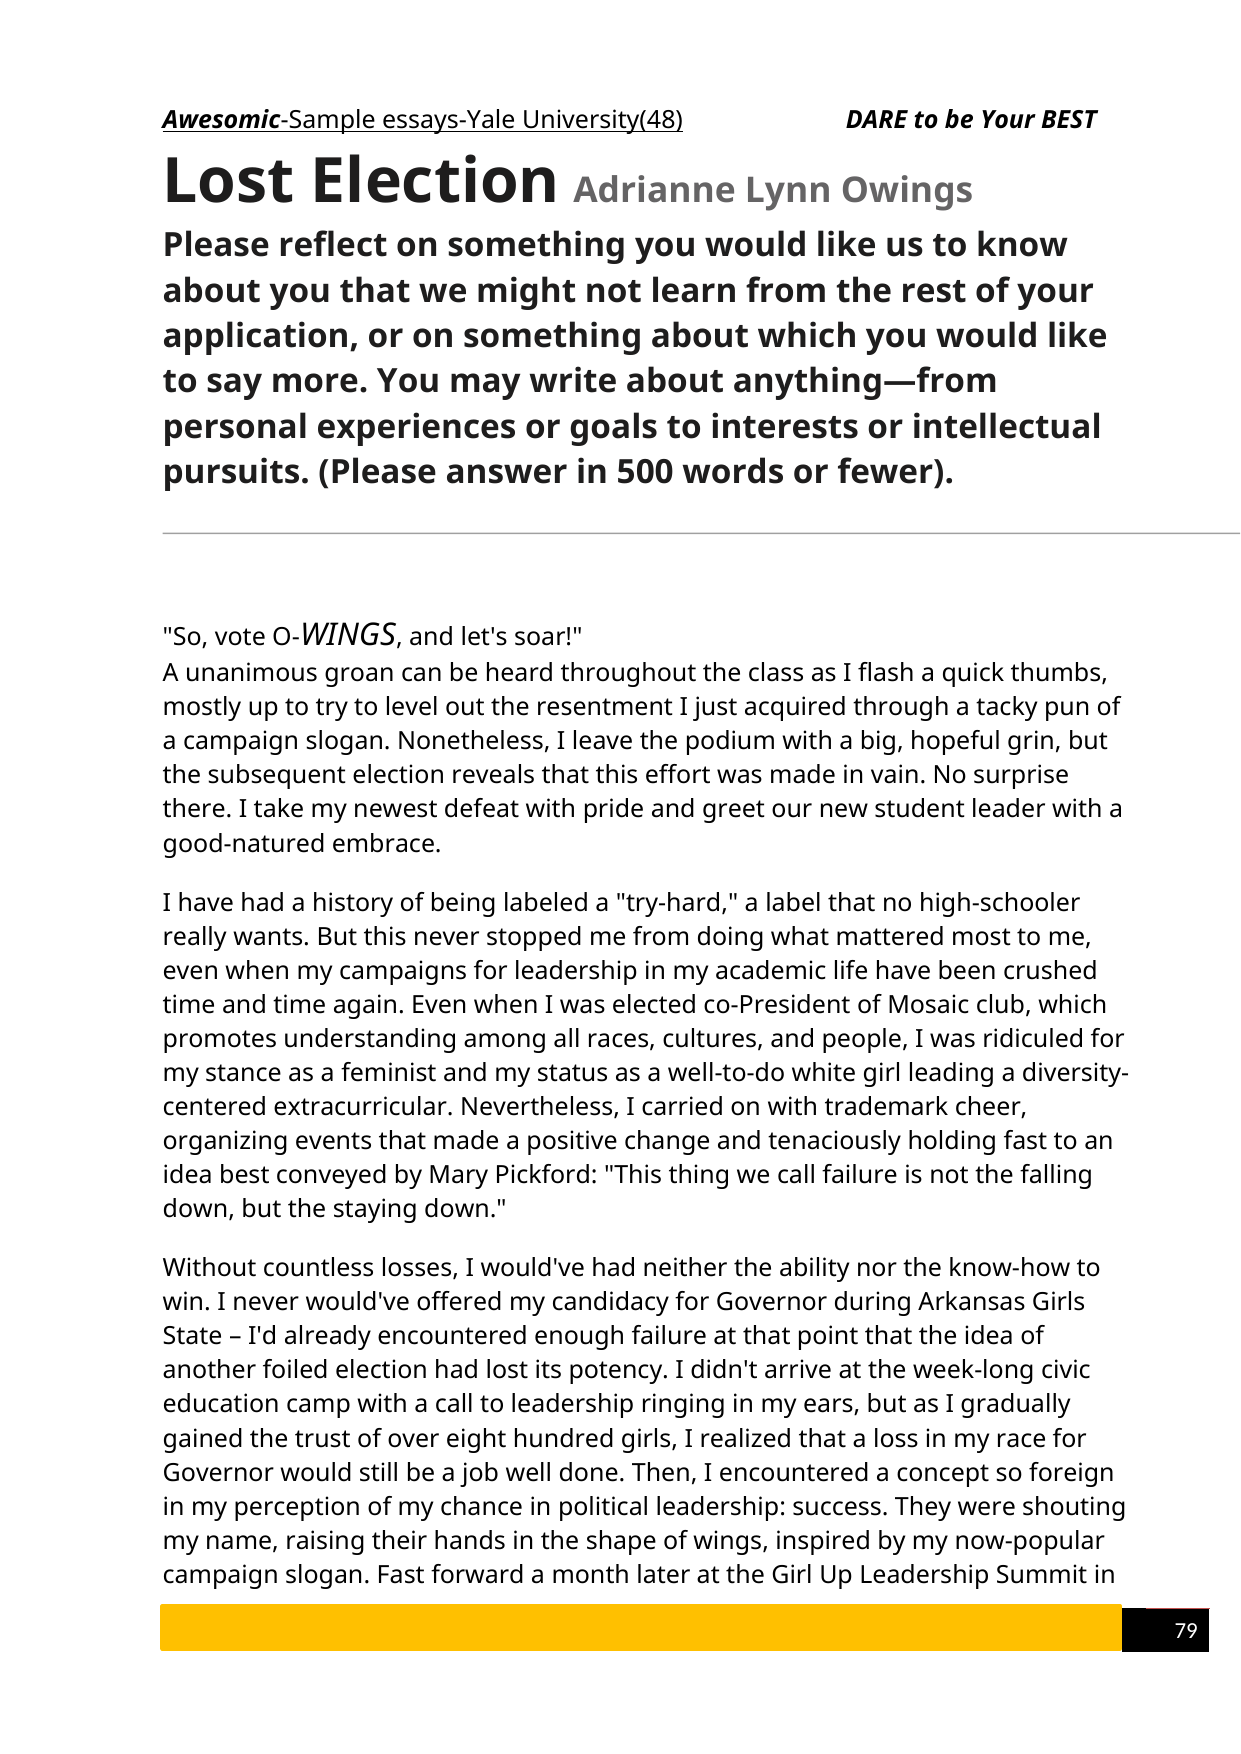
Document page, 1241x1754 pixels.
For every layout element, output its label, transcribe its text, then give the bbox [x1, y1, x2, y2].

text Please reflect on something you would like us to know about you that we might not learn from the rest of your application, or on something about which you would like to say more. You may write about anything—from personal experiences or goals to interests or intellectual pursuits. (Please answer in 500 words or fewer). [162, 221, 1137, 493]
text "So, vote O-WINGS, and let's soar!" [162, 612, 1137, 655]
text Lost Election Adrianne Lynn Owings [162, 136, 1137, 221]
text I have had a history of being labeled a "try-hard," a label that no high-schooler really wants. But this never stopped me from doing what mattered most to me, even when my campaigns for leadership in my academic life have been crushed time and time again. Even when I was elected co-President of Mosaic club, which promotes understanding among all races, cultures, and people, I was ridiculed for my stance as a feminist and my status as a well-to-do white girl leading a diversity-centered extracurricular. Nevertheless, I carried on with trademark cheer, organizing events that made a positive change and tenaciously holding fast to an idea best conveyed by Mary Pickford: "This thing we call failure is not the falling down, but the staying down." [162, 884, 1137, 1225]
text A unanimous groan can be heard throughout the class as I flash a quick thumbs, mostly up to try to level out the resentment I just acquired through a tacky pun of a campaign slogan. Nonetheless, I leave the podium with a big, hopeful grin, but the subsequent election reveals that this effort was made in vain. No surprise there. I take my newest defeat with pride and greet our new student leader with a good-natured embrace. [162, 655, 1137, 859]
